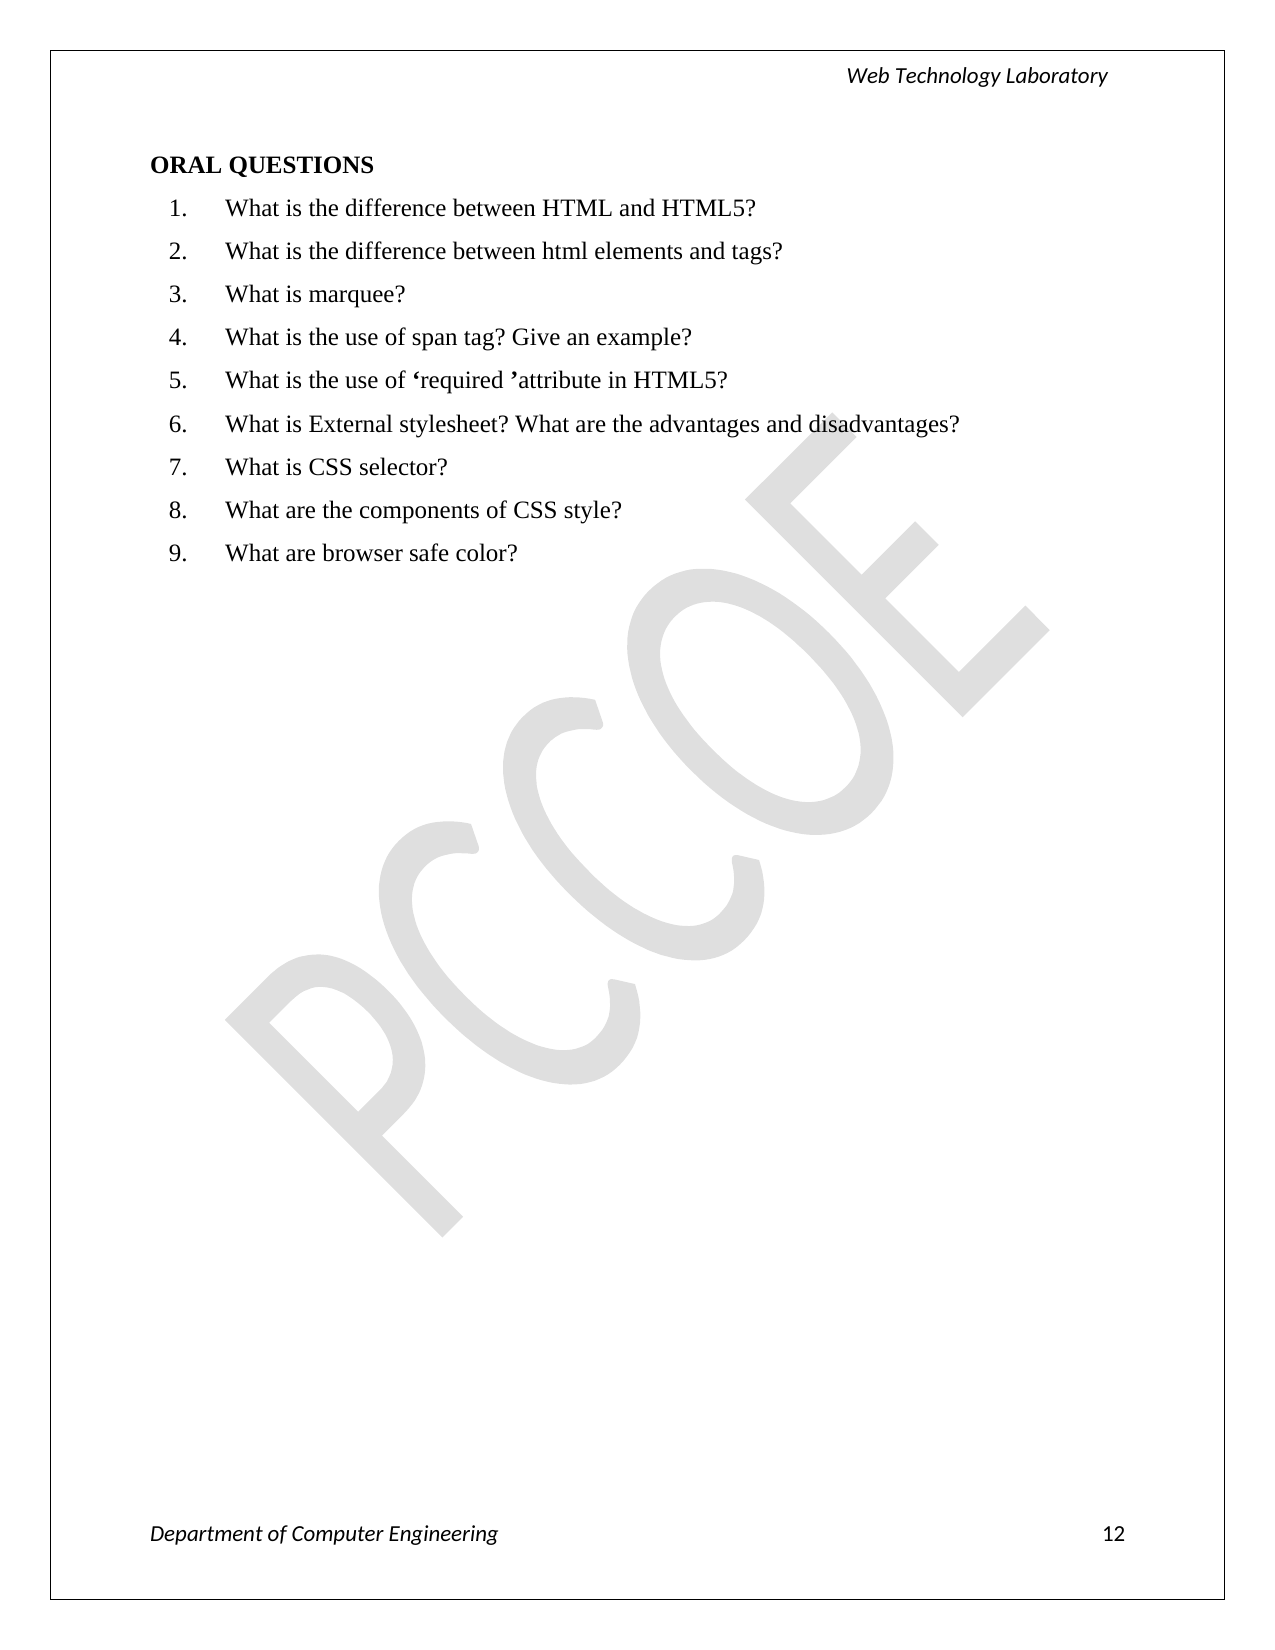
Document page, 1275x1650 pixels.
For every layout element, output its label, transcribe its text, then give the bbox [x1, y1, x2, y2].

list What is the difference between HTML and HTML5? [169, 193, 1125, 222]
list What are browser safe color? [169, 538, 1125, 567]
list What is the use of ‘required ’attribute in HTML5? [169, 366, 1125, 394]
list What is the use of span tag? Give an example? [169, 322, 1125, 351]
list What is CSS selector? [169, 452, 1125, 481]
text ORAL QUESTIONS [150, 150, 1125, 179]
list What is marquee? [169, 279, 1125, 308]
list What is External stylesheet? What are the advantages and disadvantages? [169, 409, 1125, 437]
list What is the difference between html elements and tags? [169, 236, 1125, 265]
list What are the components of CSS style? [169, 495, 1125, 524]
